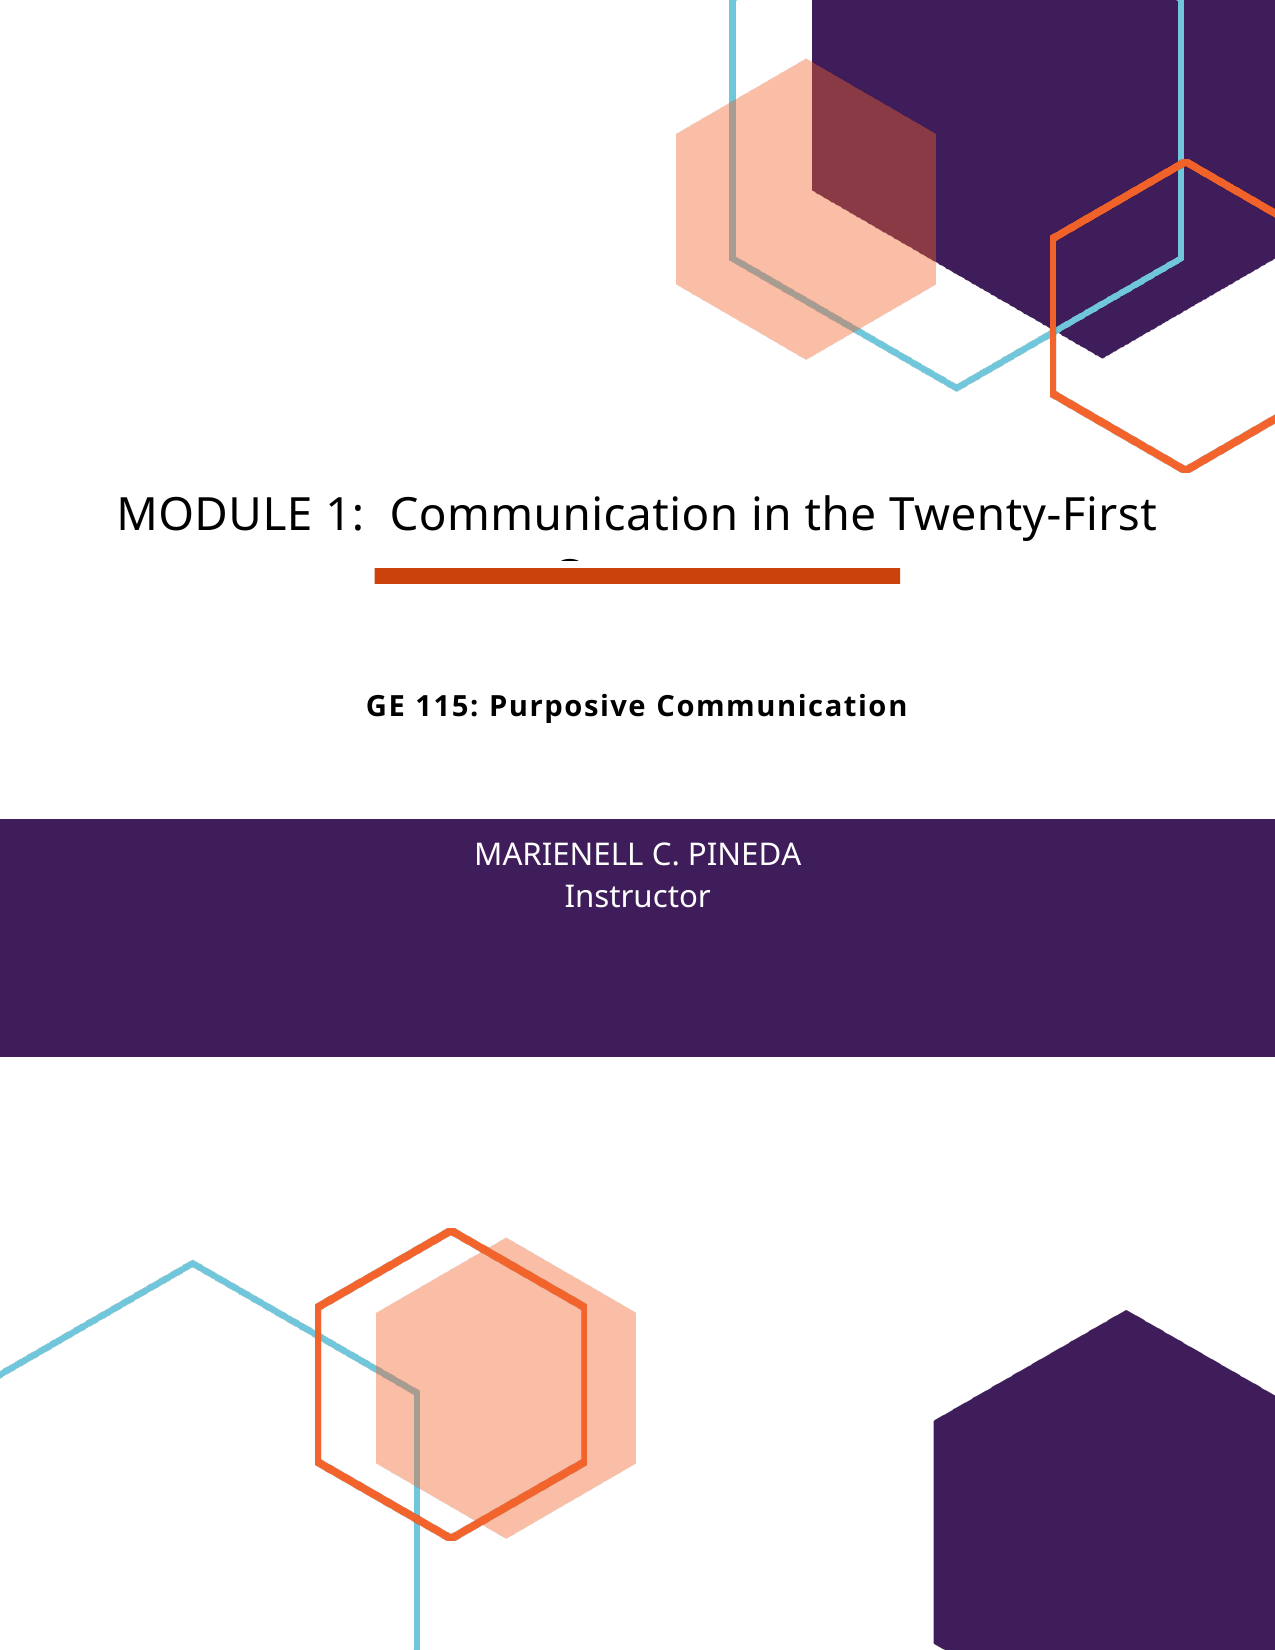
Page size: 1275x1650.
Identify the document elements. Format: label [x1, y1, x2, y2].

table_cell [0, 1057, 1275, 1297]
table_cell [0, 819, 1275, 1057]
picture [676, 0, 1275, 181]
picture [933, 1309, 1275, 1650]
picture [0, 1297, 636, 1650]
table_header [0, 181, 1275, 646]
table_cell [0, 646, 1275, 819]
